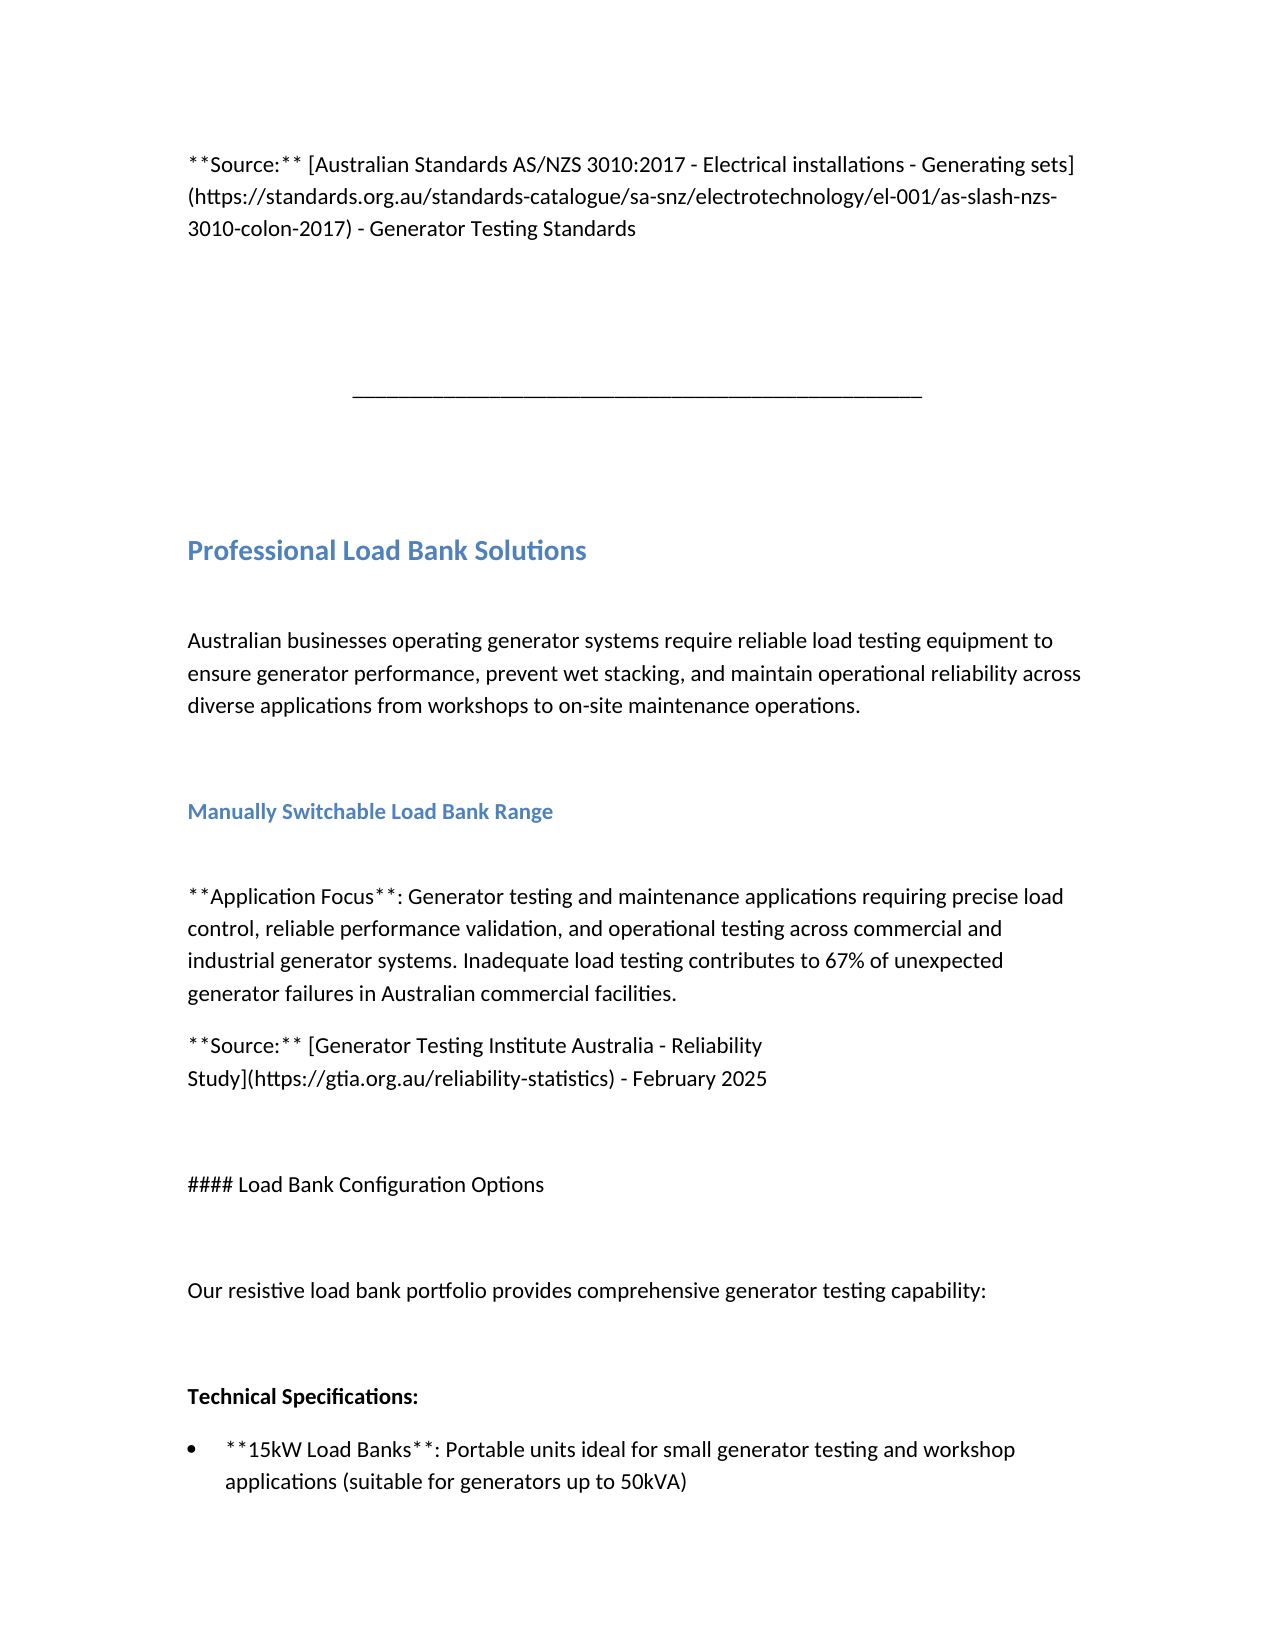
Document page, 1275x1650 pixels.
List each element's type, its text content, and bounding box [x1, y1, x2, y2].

text **Application Focus**: Generator testing and maintenance applications requiring precise load control, reliable performance validation, and operational testing across commercial and industrial generator systems. Inadequate load testing contributes to 67% of unexpected generator failures in Australian commercial facilities. [187, 882, 1087, 1007]
list **15kW Load Banks**: Portable units ideal for small generator testing and workshop applications (suitable for generators up to 50kVA) [187, 1435, 1087, 1495]
text **Source:** [Generator Testing Institute Australia - Reliability Study](https://gtia.org.au/reliability-statistics) - February 2025 [187, 1032, 1087, 1092]
text **Source:** [Australian Standards AS/NZS 3010:2017 - Electrical installations - Generating sets](https://standards.org.au/standards-catalogue/sa-snz/electrotechnology/el-001/as-slash-nzs-3010-colon-2017) - Generator Testing Standards [187, 150, 1087, 242]
text Our resistive load bank portfolio provides comprehensive generator testing capability: [187, 1276, 1087, 1304]
text Technical Specifications: [187, 1382, 1087, 1410]
subtitle Manually Switchable Load Bank Range [187, 797, 1087, 825]
text __________________________________________________ [187, 373, 1087, 401]
text #### Load Bank Configuration Options [187, 1170, 1087, 1198]
text Australian businesses operating generator systems require reliable load testing equipment to ensure generator performance, prevent wet stacking, and maintain operational reliability across diverse applications from workshops to on-site maintenance operations. [187, 626, 1087, 719]
subtitle Professional Load Bank Solutions [187, 532, 1087, 568]
